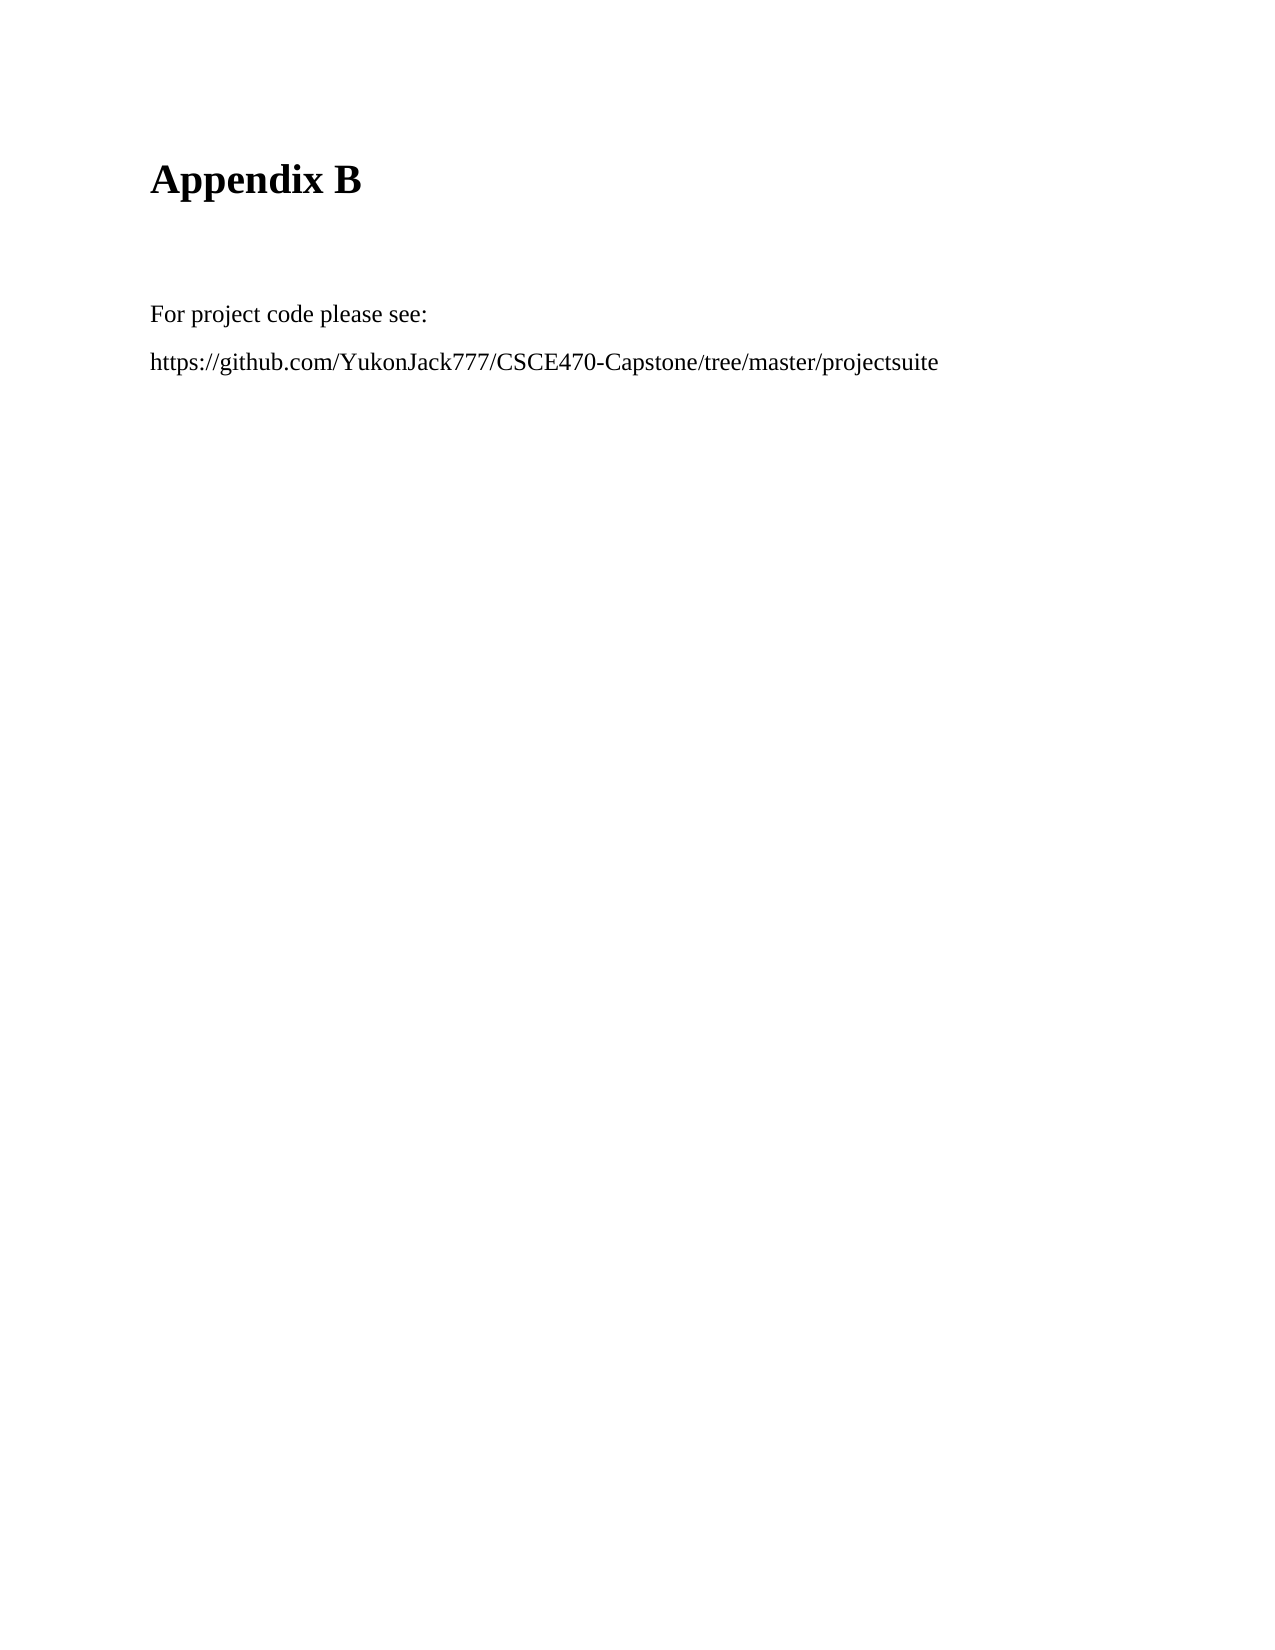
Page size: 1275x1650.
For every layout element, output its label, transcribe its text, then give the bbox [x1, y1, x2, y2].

text https://github.com/YukonJack777/CSCE470-Capstone/tree/master/projectsuite [150, 347, 1125, 376]
text For project code please see: [150, 299, 1125, 328]
